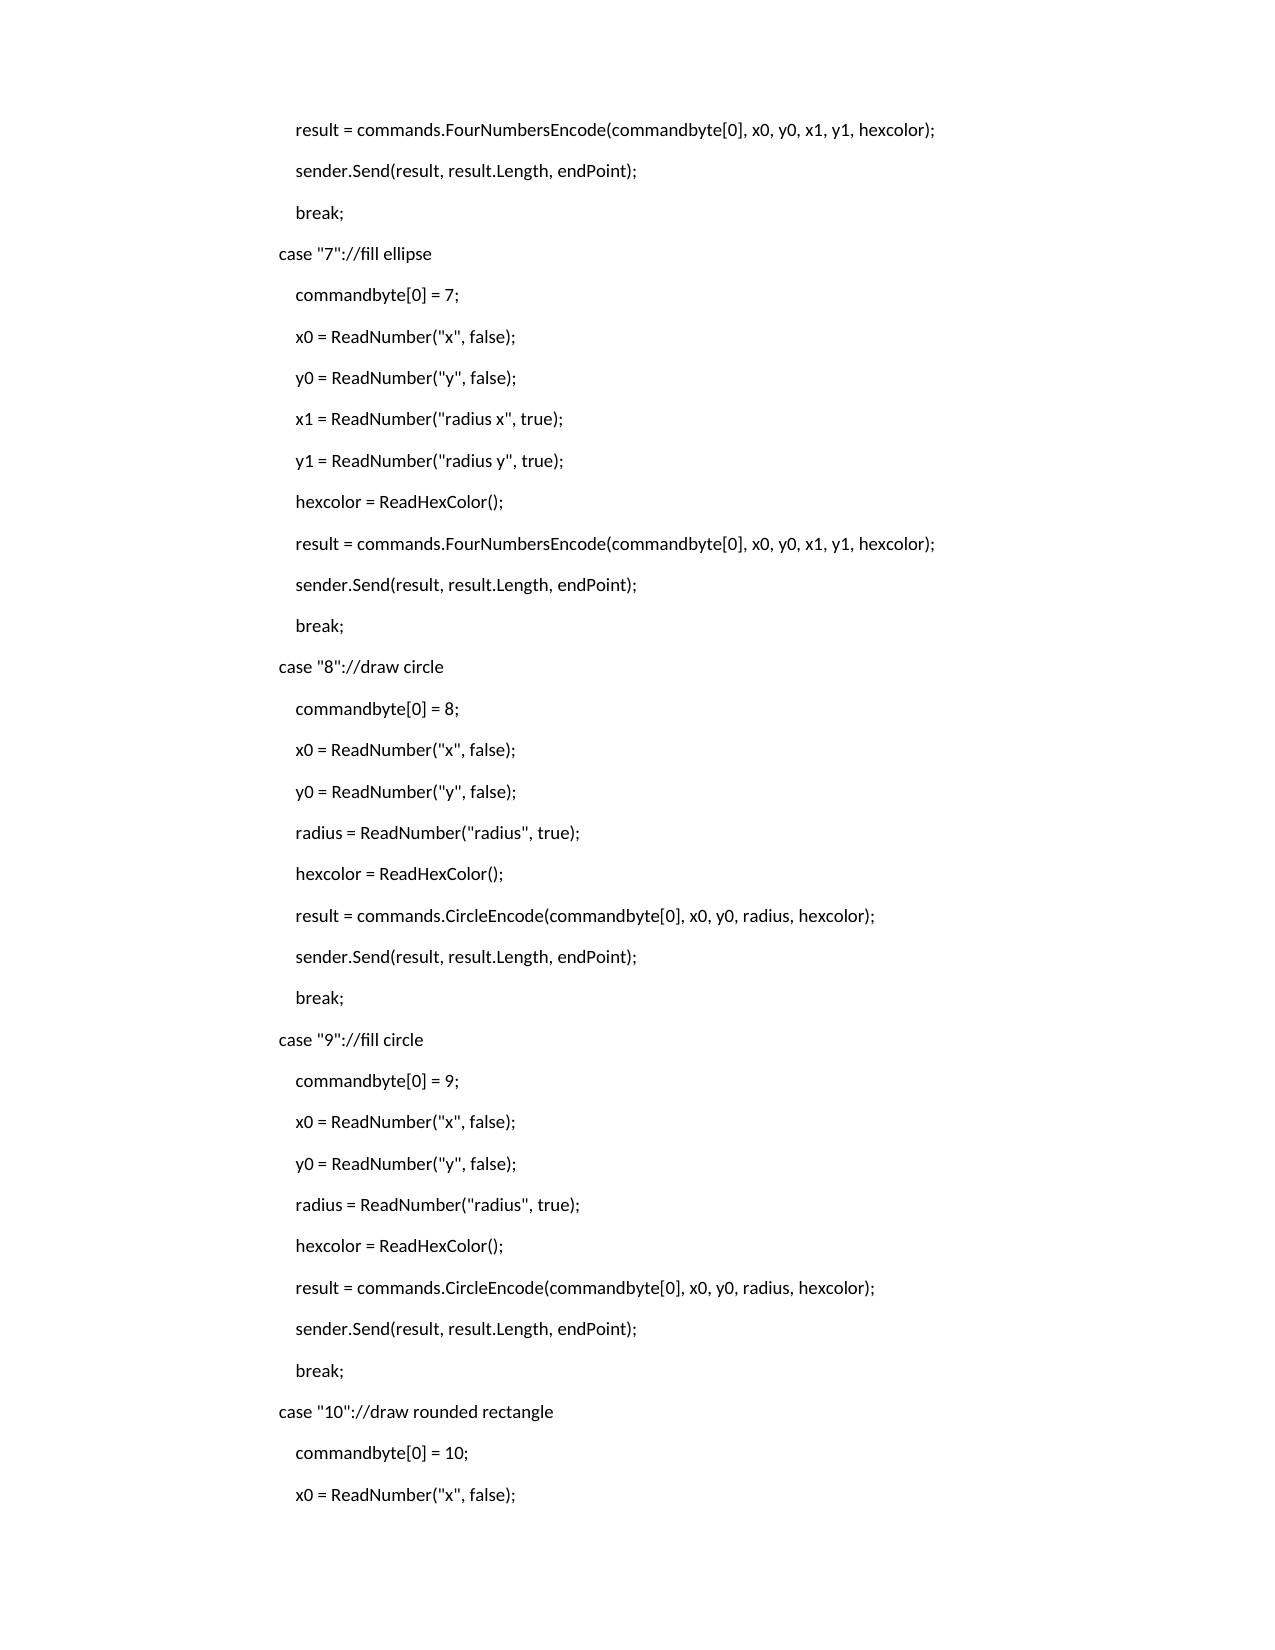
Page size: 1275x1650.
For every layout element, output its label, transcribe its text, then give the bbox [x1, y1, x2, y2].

text hexcolor = ReadHexColor(); [177, 1235, 1186, 1258]
text break; [177, 614, 1186, 637]
text case "9"://fill circle [177, 1028, 1186, 1051]
text case "8"://draw circle [177, 656, 1186, 679]
text sender.Send(result, result.Length, endPoint); [177, 945, 1186, 968]
text sender.Send(result, result.Length, endPoint); [177, 573, 1186, 596]
text case "7"://fill ellipse [177, 242, 1186, 265]
text commandbyte[0] = 9; [177, 1069, 1186, 1092]
text break; [177, 987, 1186, 1009]
text x0 = ReadNumber("x", false); [177, 1483, 1186, 1506]
text commandbyte[0] = 7; [177, 283, 1186, 306]
text x1 = ReadNumber("radius x", true); [177, 408, 1186, 431]
text sender.Send(result, result.Length, endPoint); [177, 1317, 1186, 1340]
text radius = ReadNumber("radius", true); [177, 1193, 1186, 1216]
text result = commands.CircleEncode(commandbyte[0], x0, y0, radius, hexcolor); [177, 1276, 1186, 1299]
text x0 = ReadNumber("x", false); [177, 1111, 1186, 1133]
text y0 = ReadNumber("y", false); [177, 366, 1186, 389]
text x0 = ReadNumber("x", false); [177, 325, 1186, 348]
text commandbyte[0] = 8; [177, 697, 1186, 720]
text hexcolor = ReadHexColor(); [177, 490, 1186, 513]
text commandbyte[0] = 10; [177, 1441, 1186, 1464]
text break; [177, 1359, 1186, 1382]
text hexcolor = ReadHexColor(); [177, 862, 1186, 885]
text result = commands.CircleEncode(commandbyte[0], x0, y0, radius, hexcolor); [177, 904, 1186, 927]
text result = commands.FourNumbersEncode(commandbyte[0], x0, y0, x1, y1, hexcolor); [177, 532, 1186, 554]
text sender.Send(result, result.Length, endPoint); [177, 159, 1186, 182]
text case "10"://draw rounded rectangle [177, 1400, 1186, 1423]
text x0 = ReadNumber("x", false); [177, 738, 1186, 761]
text break; [177, 201, 1186, 224]
text y1 = ReadNumber("radius y", true); [177, 449, 1186, 472]
text radius = ReadNumber("radius", true); [177, 821, 1186, 844]
text result = commands.FourNumbersEncode(commandbyte[0], x0, y0, x1, y1, hexcolor); [177, 118, 1186, 141]
text y0 = ReadNumber("y", false); [177, 780, 1186, 803]
text y0 = ReadNumber("y", false); [177, 1152, 1186, 1175]
